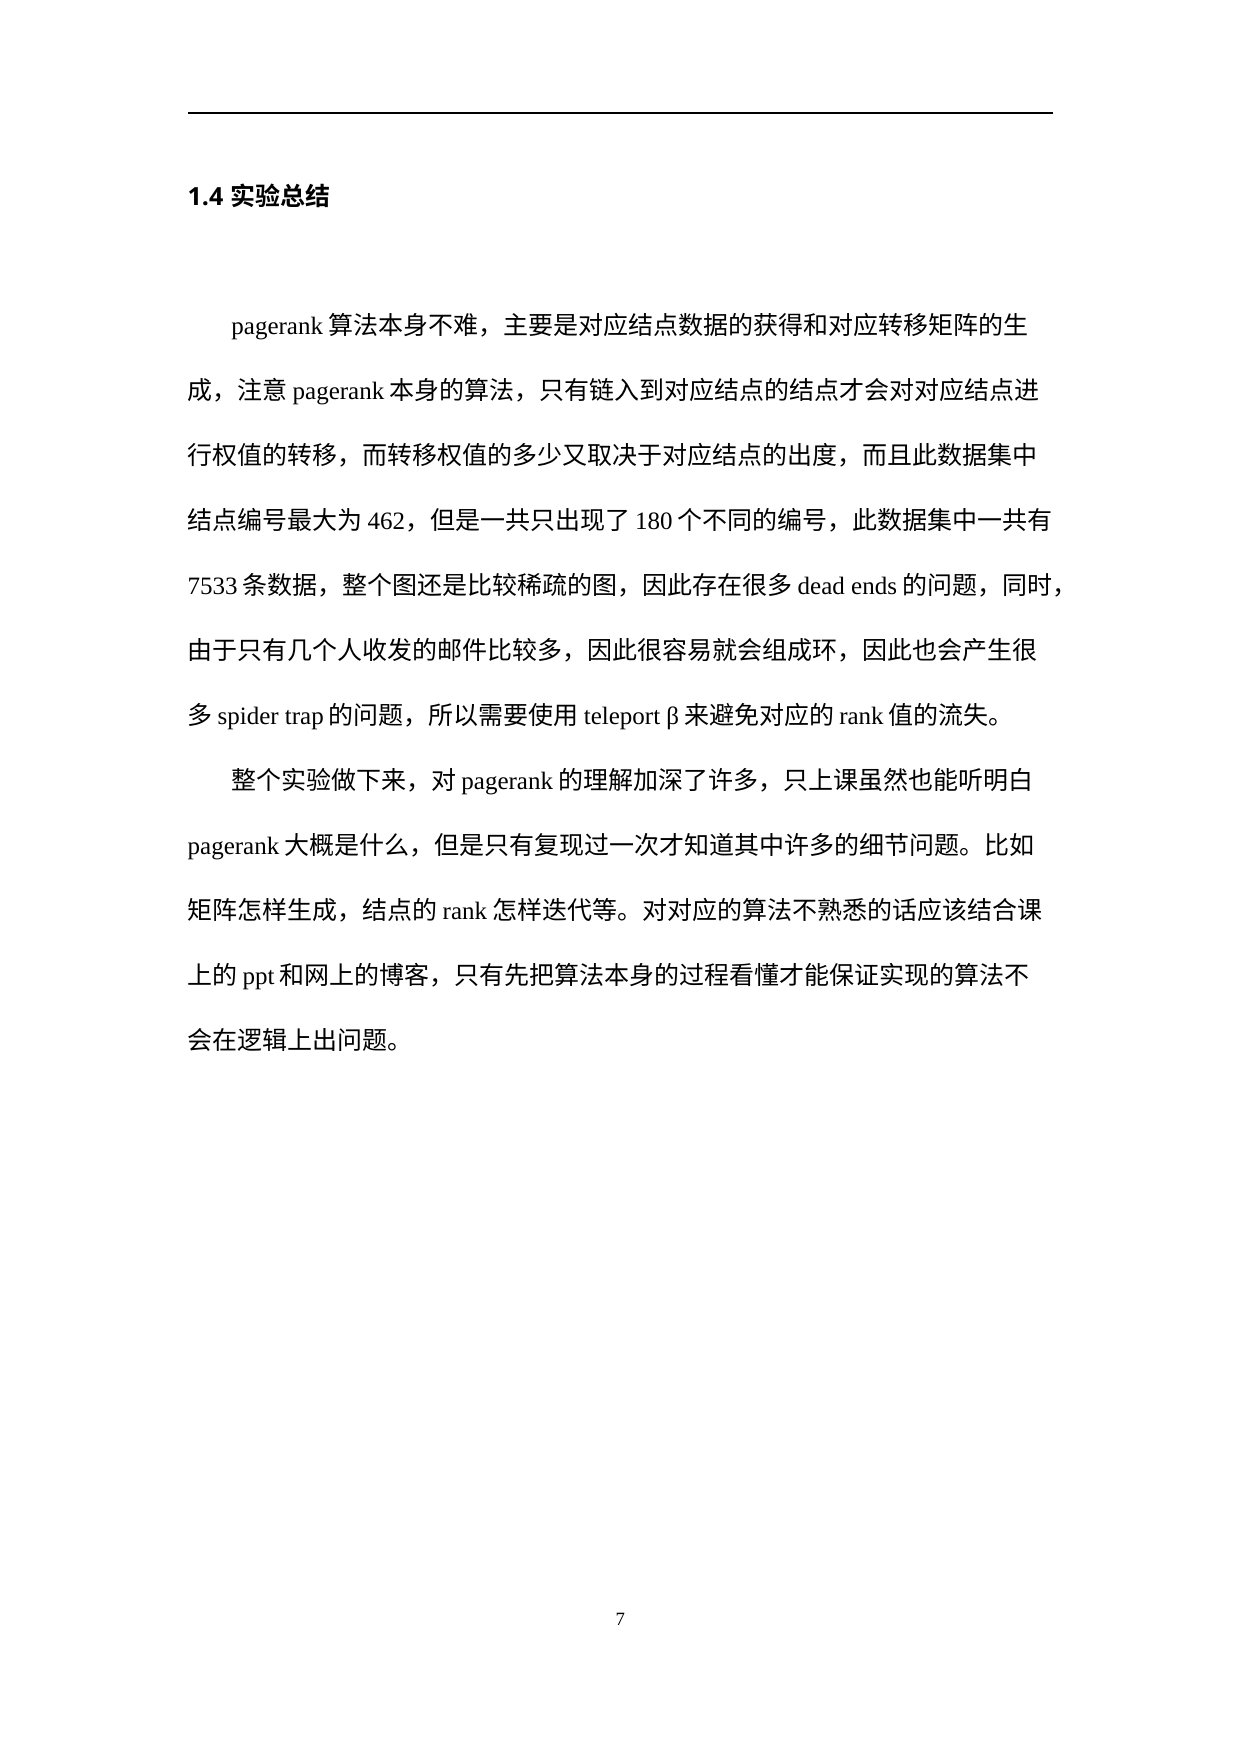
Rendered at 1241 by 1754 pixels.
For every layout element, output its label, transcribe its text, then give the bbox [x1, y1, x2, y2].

text 整个实验做下来，对pagerank的理解加深了许多，只上课虽然也能听明白pagerank大概是什么，但是只有复现过一次才知道其中许多的细节问题。比如矩阵怎样生成，结点的rank怎样迭代等。对对应的算法不熟悉的话应该结合课上的ppt和网上的博客，只有先把算法本身的过程看懂才能保证实现的算法不会在逻辑上出问题。 [187, 746, 1053, 1071]
text pagerank算法本身不难，主要是对应结点数据的获得和对应转移矩阵的生成，注意pagerank本身的算法，只有链入到对应结点的结点才会对对应结点进行权值的转移，而转移权值的多少又取决于对应结点的出度，而且此数据集中结点编号最大为462，但是一共只出现了180个不同的编号，此数据集中一共有7533条数据，整个图还是比较稀疏的图，因此存在很多dead ends的问题，同时，由于只有几个人收发的邮件比较多，因此很容易就会组成环，因此也会产生很多spider trap的问题，所以需要使用teleport β来避免对应的rank值的流失。 [187, 291, 1053, 746]
subtitle 1.4 实验总结 [187, 162, 1053, 227]
